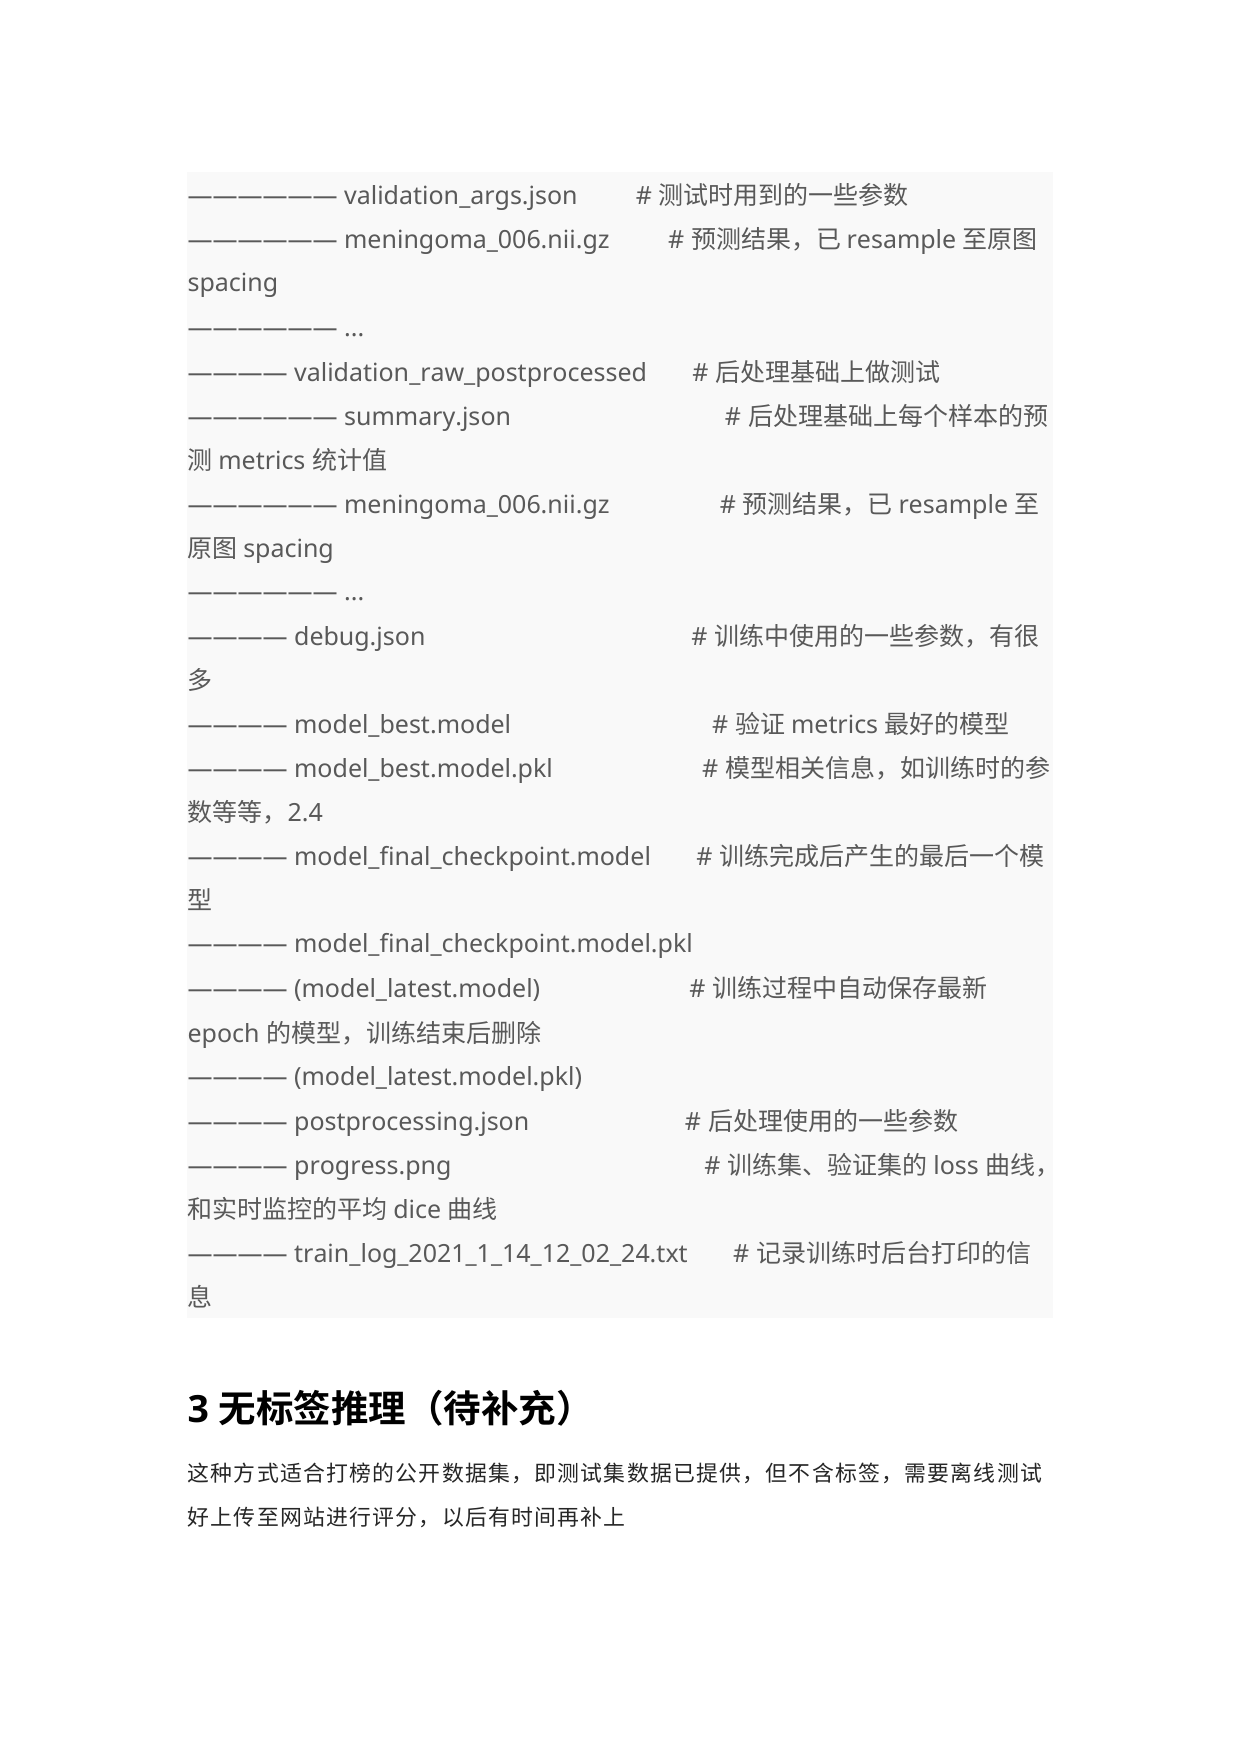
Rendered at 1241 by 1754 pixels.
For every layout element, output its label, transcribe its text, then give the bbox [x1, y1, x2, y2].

text ———— validation_raw_postprocessed # 后处理基础上做测试 [187, 348, 1053, 392]
text ———— progress.png # 训练集、验证集的 loss 曲线，和实时监控的平均 dice 曲线 [187, 1141, 1053, 1229]
text —————— summary.json # 后处理基础上每个样本的预测 metrics 统计值 [187, 392, 1053, 480]
text ———— model_best.model.pkl # 模型相关信息，如训练时的参数等等，2.4 [187, 745, 1053, 833]
text 3 无标签推理（待补充） [187, 1362, 1053, 1450]
text 这种方式适合打榜的公开数据集，即测试集数据已提供，但不含标签，需要离线测试好上传至网站进行评分，以后有时间再补上 [187, 1450, 1053, 1538]
text —————— ... [187, 568, 1053, 613]
text —————— ... [187, 304, 1053, 348]
text —————— meningoma_006.nii.gz # 预测结果，已 resample 至原图 spacing [187, 480, 1053, 568]
text ———— (model_latest.model.pkl) [187, 1053, 1053, 1097]
text ———— train_log_2021_1_14_12_02_24.txt # 记录训练时后台打印的信息 [187, 1229, 1053, 1318]
text —————— meningoma_006.nii.gz # 预测结果，已 resample 至原图 spacing [187, 216, 1053, 304]
text ———— debug.json # 训练中使用的一些参数，有很多 [187, 613, 1053, 701]
text ———— model_final_checkpoint.model # 训练完成后产生的最后一个模型 [187, 833, 1053, 921]
text ———— (model_latest.model) # 训练过程中自动保存最新 epoch 的模型，训练结束后删除 [187, 965, 1053, 1053]
text ———— postprocessing.json # 后处理使用的一些参数 [187, 1097, 1053, 1141]
text —————— validation_args.json # 测试时用到的一些参数 [187, 172, 1053, 216]
text ———— model_best.model # 验证 metrics 最好的模型 [187, 701, 1053, 745]
text ———— model_final_checkpoint.model.pkl [187, 921, 1053, 965]
